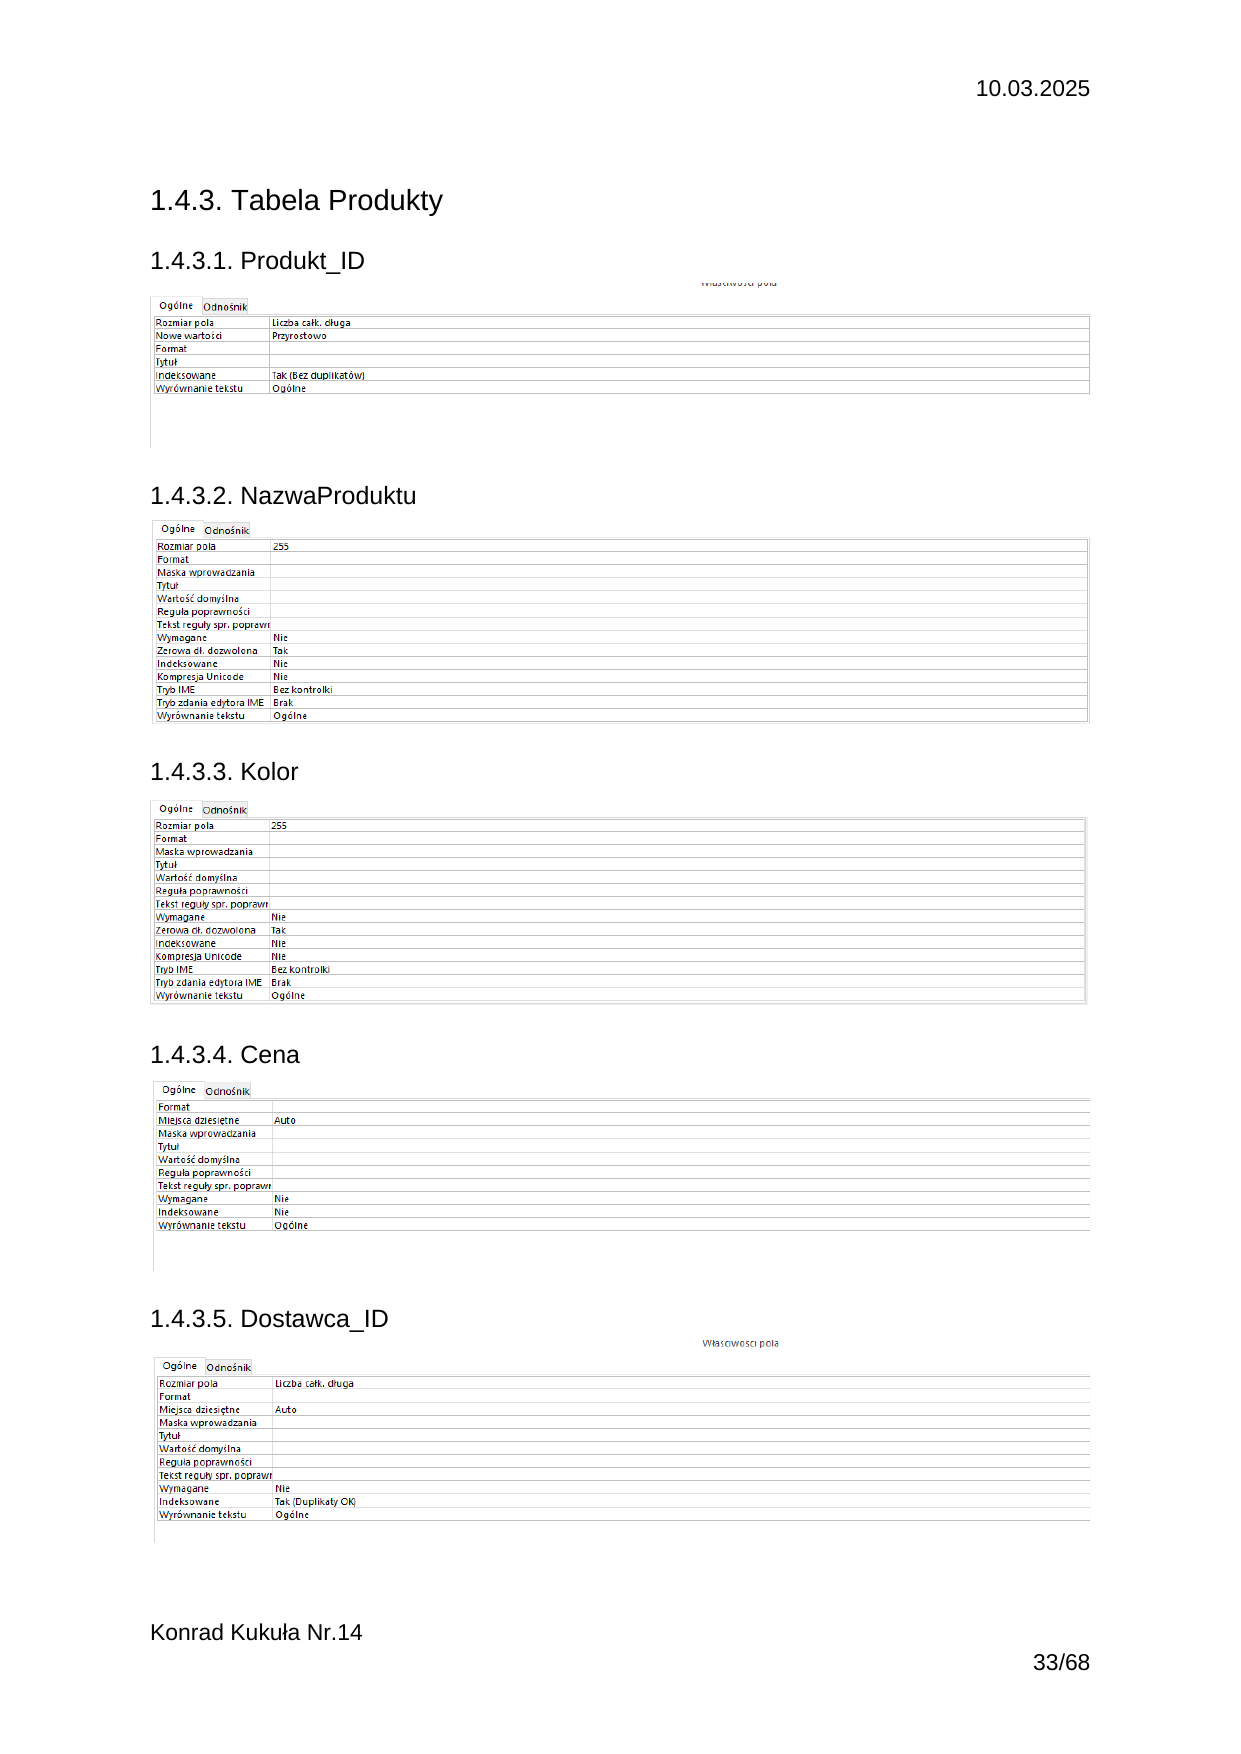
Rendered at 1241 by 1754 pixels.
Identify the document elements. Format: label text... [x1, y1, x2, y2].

picture [150, 794, 1091, 1007]
subtitle 1.4.3.4. Cena [150, 1040, 1090, 1068]
subtitle 1.4.3.1. Produkt_ID [150, 246, 1090, 275]
picture [150, 1340, 1091, 1543]
subtitle 1.4.3. Tabela Produkty [150, 183, 1090, 217]
picture [150, 1076, 1091, 1271]
subtitle 1.4.3.3. Kolor [150, 757, 1090, 786]
subtitle 1.4.3.5. Dostawca_ID [150, 1303, 1090, 1332]
picture [150, 517, 1091, 724]
subtitle 1.4.3.2. NazwaProduktu [150, 481, 1090, 509]
picture [150, 283, 1091, 448]
